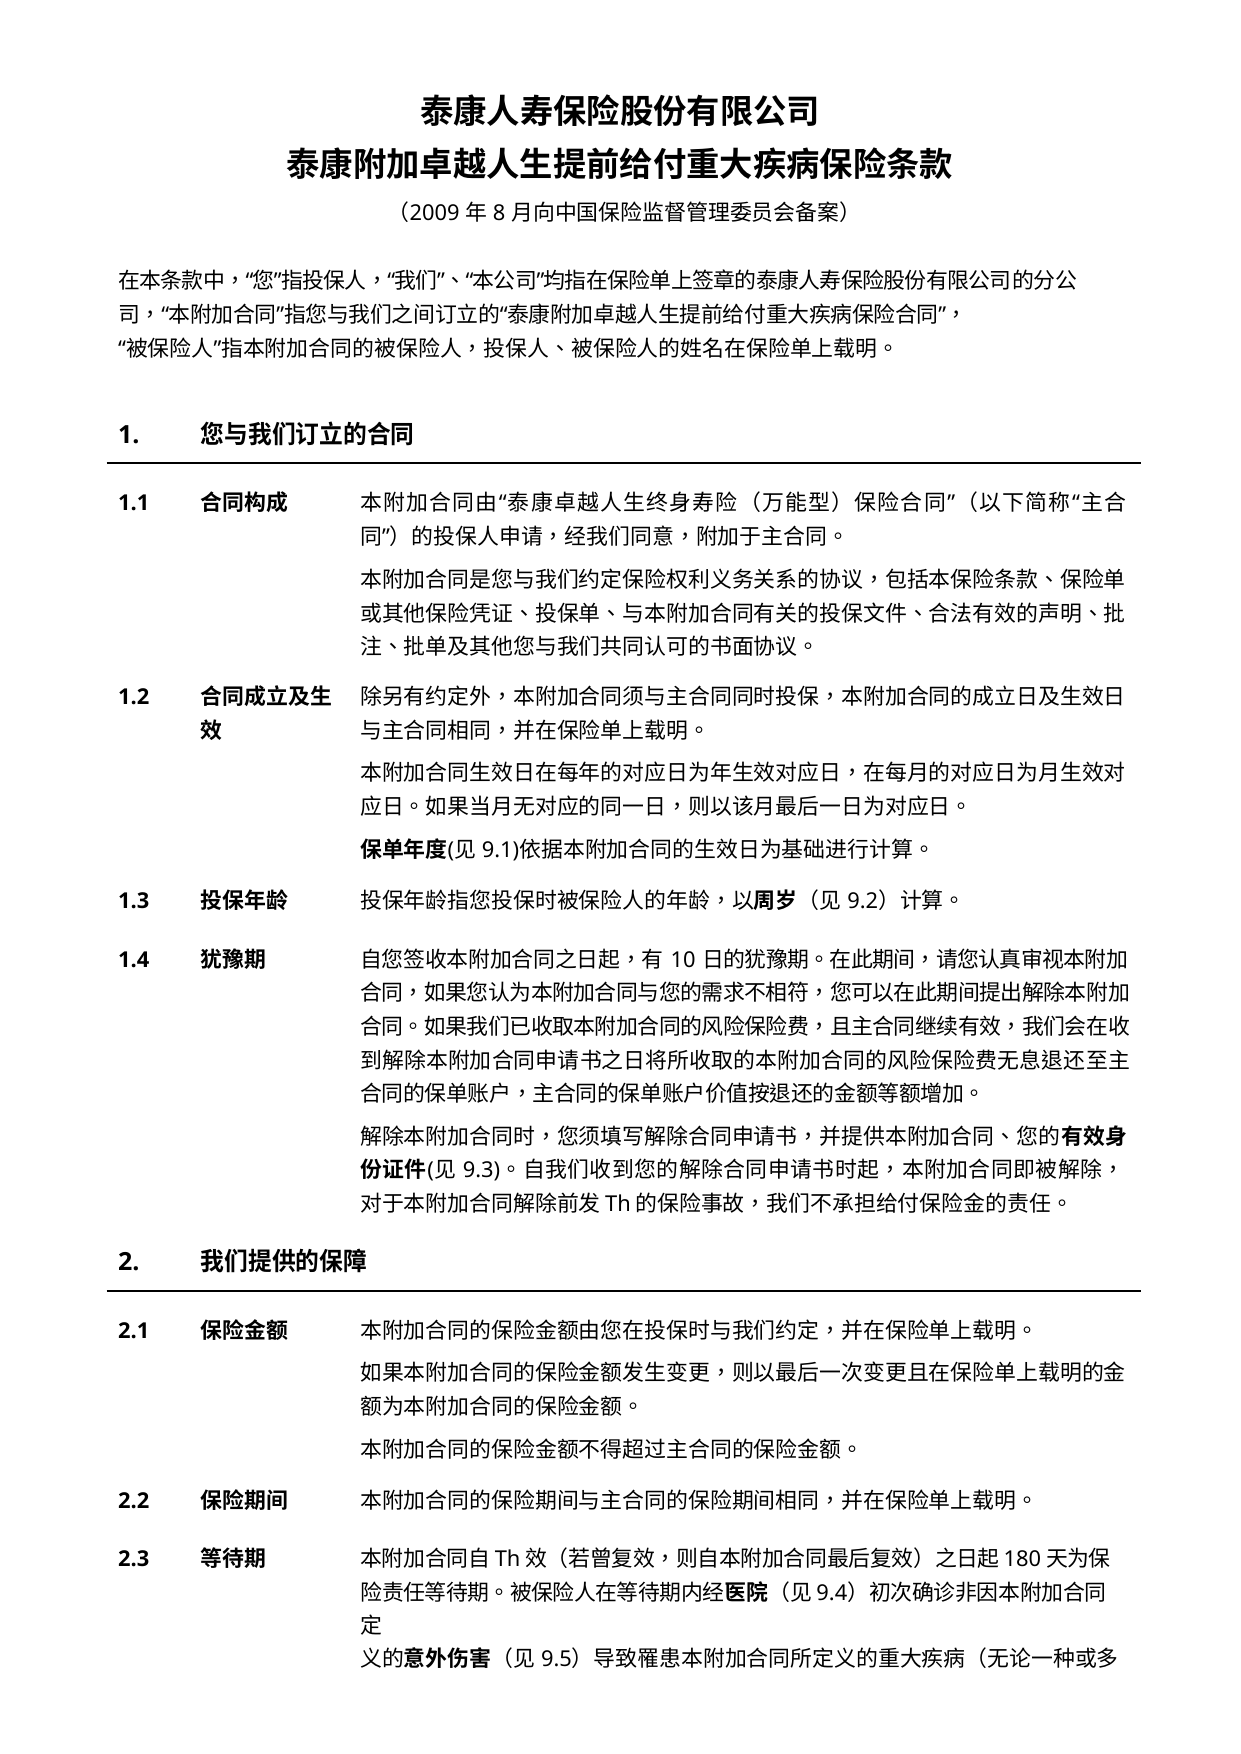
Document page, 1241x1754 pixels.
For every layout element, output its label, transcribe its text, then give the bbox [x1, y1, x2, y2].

table_cell 1.1 [107, 464, 176, 669]
table_cell 投保年龄 [176, 874, 346, 932]
table_cell 2.1 [107, 1292, 176, 1473]
text （2009 年 8 月向中国保险监督管理委员会备案） [387, 197, 1153, 227]
text “被保险人”指本附加合同的被保险人，投保人、被保险人的姓名在保险单上载明。 [118, 333, 1153, 363]
text 泰康附加卓越人生提前给付重大疾病保险条款 [286, 141, 1153, 186]
subtitle 泰康人寿保险股份有限公司 [420, 83, 1153, 133]
table_cell 1.2 [107, 669, 176, 874]
table_cell 保险期间 [176, 1473, 346, 1531]
table_cell 2.2 [107, 1473, 176, 1531]
table_cell 1.4 [107, 932, 176, 1230]
table_cell 保险金额 [176, 1292, 346, 1473]
table_cell 本附加合同由“泰康卓越人生终身寿险（万能型）保险合同”（以下简称“主合同”）的投保人申请，经我们同意，附加于主合同。 本附加合同是您与我们约定保险权利义务关系的协议，包括本保险条款、保险单或其他保险凭证、投保单、与本附加合同有关的投保文件、合法有效的声明、批注、批单及其他您与我们共同认可的书面协议。 [346, 464, 1141, 669]
table_cell 2.3 [107, 1531, 176, 1671]
table_cell 犹豫期 [176, 932, 346, 1230]
table_header 您与我们订立的合同 [176, 424, 1141, 462]
table_cell 我们提供的保障 [176, 1230, 1141, 1290]
table_cell 等待期 [176, 1531, 346, 1671]
table_cell 投保年龄指您投保时被保险人的年龄，以周岁（见 9.2）计算。 [346, 874, 1141, 932]
table_cell 1.3 [107, 874, 176, 932]
table_cell 除另有约定外，本附加合同须与主合同同时投保，本附加合同的成立日及生效日与主合同相同，并在保险单上载明。 本附加合同生效日在每年的对应日为年生效对应日，在每月的对应日为月生效对应日。如果当月无对应的同一日，则以该月最后一日为对应日。 保单年度(见 9.1)依据本附加合同的生效日为基础进行计算。 [346, 669, 1141, 874]
text 在本条款中，“您”指投保人，“我们”、“本公司”均指在保险单上签章的泰康人寿保险股份有限公司的分公司，“本附加合同”指您与我们之间订立的“泰康附加卓越人生提前给付重大疾病保险合同”， [118, 265, 1123, 328]
table_cell 本附加合同自Th效（若曾复效，则自本附加合同最后复效）之日起 180 天为保险责任等待期。被保险人在等待期内经医院（见 9.4）初次确诊非因本附加合同定 义的意外伤害（见 9.5）导致罹患本附加合同所定义的重大疾病（无论一种或多 [346, 1531, 1141, 1671]
table_cell 合同成立及生效 [176, 669, 346, 874]
table_cell 2. [107, 1230, 176, 1290]
table_cell 合同构成 [176, 464, 346, 669]
table_cell 本附加合同的保险金额由您在投保时与我们约定，并在保险单上载明。 如果本附加合同的保险金额发生变更，则以最后一次变更且在保险单上载明的金额为本附加合同的保险金额。 本附加合同的保险金额不得超过主合同的保险金额。 [346, 1292, 1141, 1473]
table_cell 本附加合同的保险期间与主合同的保险期间相同，并在保险单上载明。 [346, 1473, 1141, 1531]
table_header 1. [107, 424, 176, 462]
table_cell 自您签收本附加合同之日起，有 10 日的犹豫期。在此期间，请您认真审视本附加合同，如果您认为本附加合同与您的需求不相符，您可以在此期间提出解除本附加合同。如果我们已收取本附加合同的风险保险费，且主合同继续有效，我们会在收到解除本附加合同申请书之日将所收取的本附加合同的风险保险费无息退还至主合同的保单账户，主合同的保单账户价值按退还的金额等额增加。 解除本附加合同时，您须填写解除合同申请书，并提供本附加合同、您的有效身份证件(见 9.3)。自我们收到您的解除合同申请书时起，本附加合同即被解除， 对于本附加合同解除前发Th的保险事故，我们不承担给付保险金的责任。 [346, 932, 1141, 1230]
